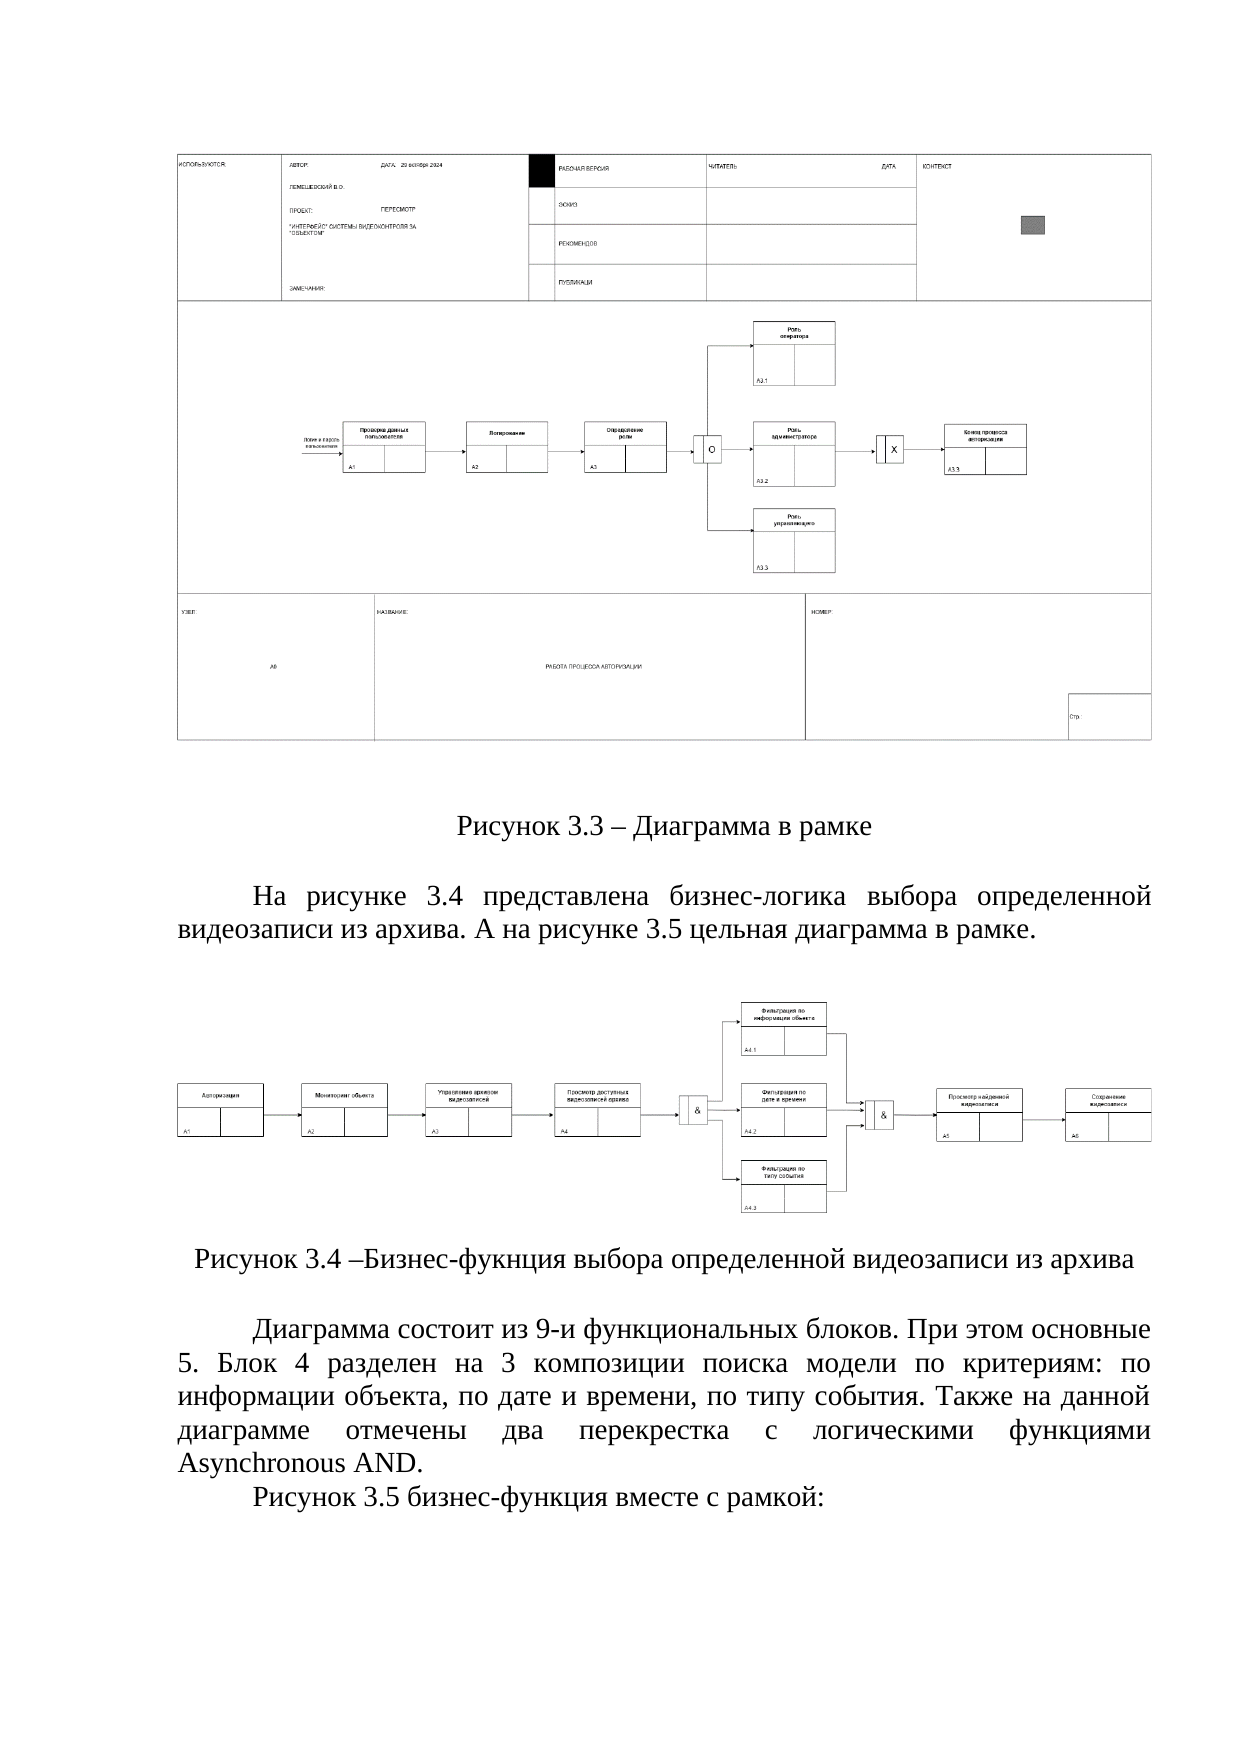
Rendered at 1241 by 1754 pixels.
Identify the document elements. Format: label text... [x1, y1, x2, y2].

text Диаграмма состоит из 9-и функциональных блоков. При этом основные 5. Блок 4 разделен на 3 композиции поиска модели по критериям: по информации объекта, по дате и времени, по типу события. Также на данной диаграмме отмечены два перекрестка с логическими функциями Asynchronous AND. [177, 1311, 1152, 1479]
text Рисунок 3.3 – Диаграмма в рамке [177, 808, 1152, 842]
picture [177, 1002, 1152, 1213]
picture [177, 153, 1152, 742]
text Рисунок 3.5 бизнес-функция вместе с рамкой: [177, 1479, 1152, 1512]
text На рисунке 3.4 представлена бизнес-логика выбора определенной видеозаписи из архива. А на рисунке 3.5 цельная диаграмма в рамке. [177, 878, 1152, 945]
text Рисунок 3.4 –Бизнес-фукнция выбора определенной видеозаписи из архива [177, 1241, 1152, 1275]
